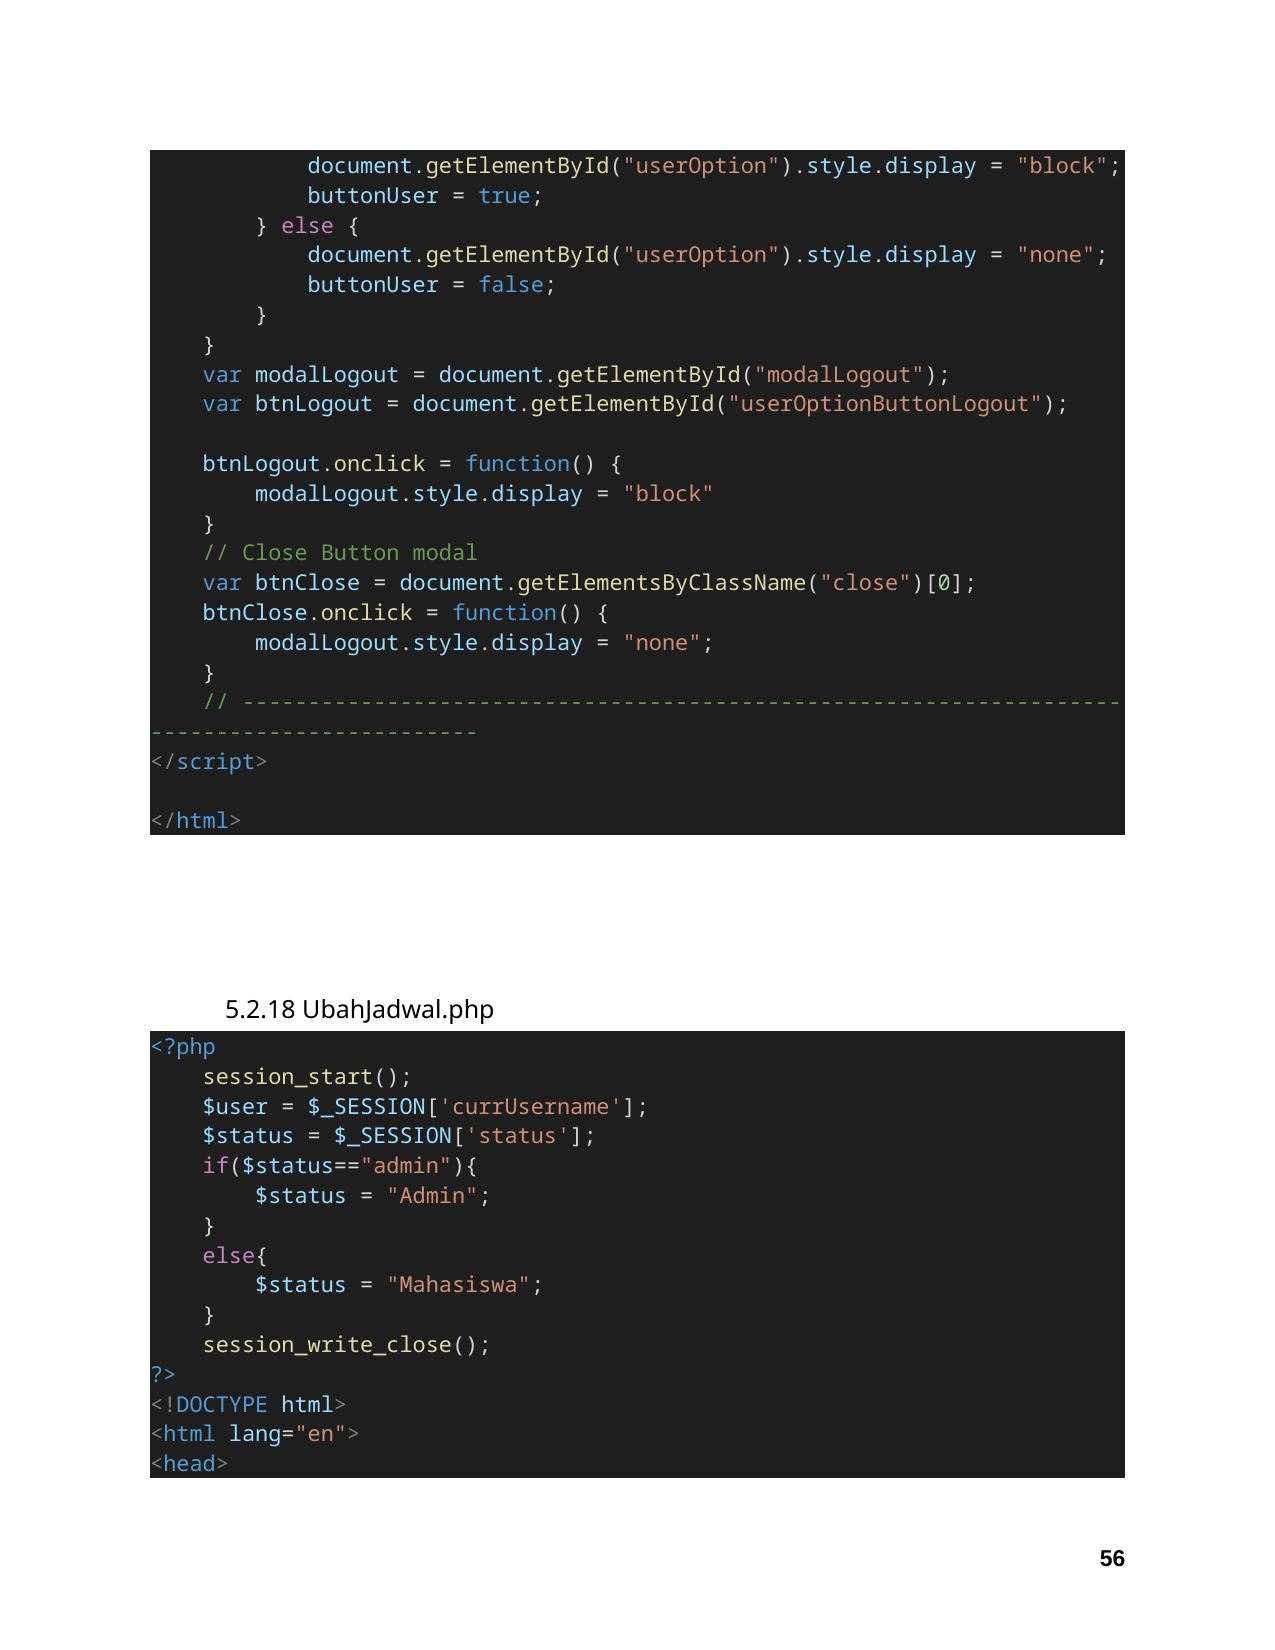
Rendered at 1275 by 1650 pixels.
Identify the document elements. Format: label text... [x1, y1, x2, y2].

text document.getElementById("userOption").style.display = "block"; [150, 150, 1125, 180]
text <?php [150, 1031, 1125, 1061]
text 5.2.18 UbahJadwal.php [150, 992, 1125, 1026]
text $user = $_SESSION['currUsername']; [150, 1091, 1125, 1120]
text } [150, 1210, 1125, 1239]
text </script> [150, 746, 1125, 776]
text modalLogout.style.display = "block" [150, 478, 1125, 507]
text modalLogout.style.display = "none"; [150, 627, 1125, 656]
text } [150, 1299, 1125, 1329]
text buttonUser = false; [150, 269, 1125, 299]
text $status = "Admin"; [150, 1180, 1125, 1210]
text <html lang="en"> [150, 1418, 1125, 1448]
text } else { [150, 209, 1125, 239]
text // Close Button modal [150, 537, 1125, 567]
text session_write_close(); [150, 1329, 1125, 1359]
text } [150, 507, 1125, 537]
text var btnLogout = document.getElementById("userOptionButtonLogout"); [150, 388, 1125, 418]
text btnLogout.onclick = function() { [150, 448, 1125, 478]
text <head> [150, 1448, 1125, 1478]
text } [150, 299, 1125, 329]
text var modalLogout = document.getElementById("modalLogout"); [150, 358, 1125, 388]
text ?> [150, 1359, 1125, 1388]
text // -------------------------------------------------------------------------------------------- [150, 686, 1125, 746]
text btnClose.onclick = function() { [150, 597, 1125, 627]
text var btnClose = document.getElementsByClassName("close")[0]; [150, 567, 1125, 597]
text document.getElementById("userOption").style.display = "none"; [150, 239, 1125, 269]
text $status = "Mahasiswa"; [150, 1269, 1125, 1299]
text <!DOCTYPE html> [150, 1388, 1125, 1418]
text } [150, 656, 1125, 686]
text } [150, 329, 1125, 358]
text session_start(); [150, 1061, 1125, 1091]
text if($status=="admin"){ [150, 1150, 1125, 1180]
text buttonUser = true; [150, 180, 1125, 209]
text $status = $_SESSION['status']; [150, 1120, 1125, 1150]
text else{ [150, 1239, 1125, 1269]
text </html> [150, 805, 1125, 835]
